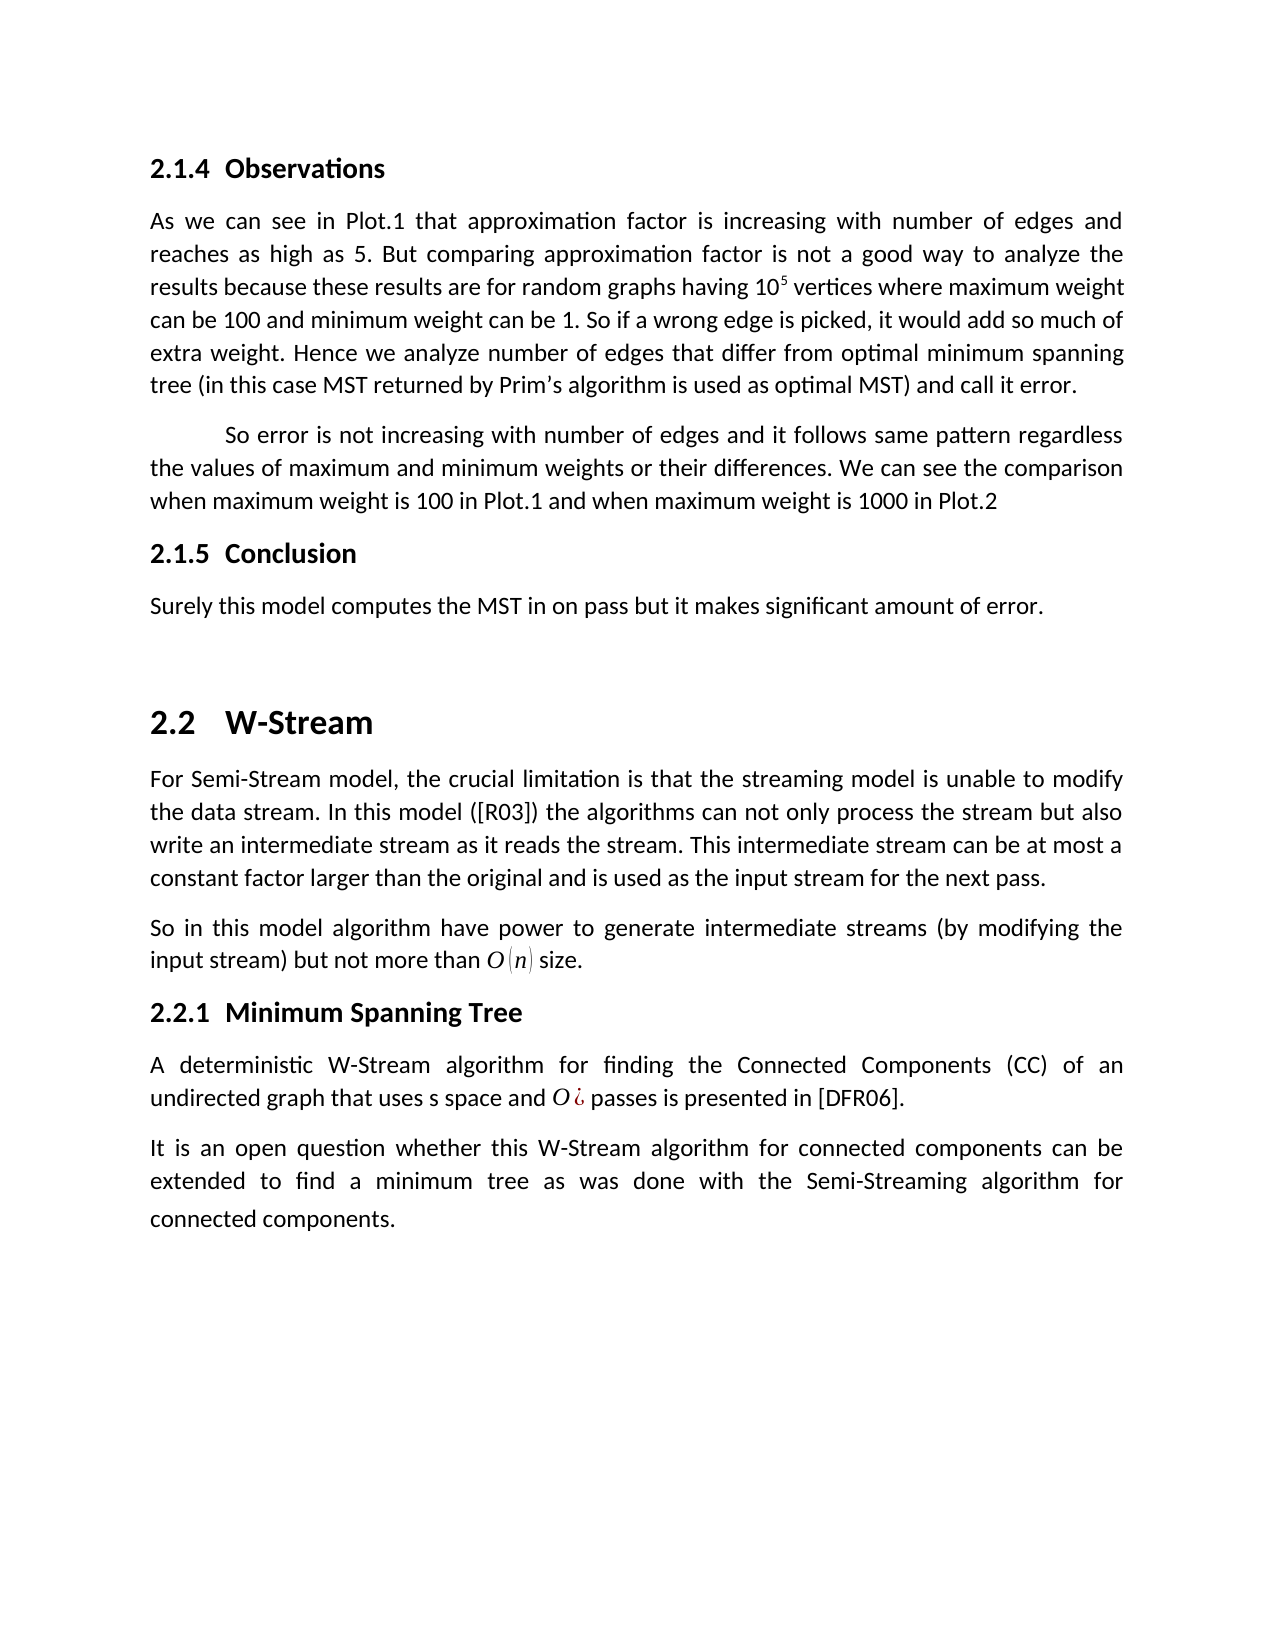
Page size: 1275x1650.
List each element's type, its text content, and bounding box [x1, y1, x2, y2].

text 2.2 W-Stream [150, 700, 1125, 743]
text So error is not increasing with number of edges and it follows same pattern regardless the values of maximum and minimum weights or their differences. We can see the comparison when maximum weight is 100 in Plot.1 and when maximum weight is 1000 in Plot.2 [150, 419, 1125, 516]
text 2.1.5 Conclusion [150, 535, 1125, 570]
text A deterministic W-Stream algorithm for finding the Connected Components (CC) of an undirected graph that uses s space and passes is presented in [DFR06]. [150, 1049, 1125, 1113]
text 2.2.1 Minimum Spanning Tree [150, 994, 1125, 1030]
text So in this model algorithm have power to generate intermediate streams (by modifying the input stream) but not more than size. [150, 912, 1125, 975]
text As we can see in Plot.1 that approximation factor is increasing with number of edges and reaches as high as 5. But comparing approximation factor is not a good way to analyze the results because these results are for random graphs having 105 vertices where maximum weight can be 100 and minimum weight can be 1. So if a wrong edge is picked, it would add so much of extra weight. Hence we analyze number of edges that differ from optimal minimum spanning tree (in this case MST returned by Prim’s algorithm is used as optimal MST) and call it error. [150, 205, 1125, 400]
text 2.1.4 Observations [150, 150, 1125, 186]
text Surely this model computes the MST in on pass but it makes significant amount of error. [150, 590, 1125, 620]
text It is an open question whether this W-Stream algorithm for connected components can be extended to find a minimum tree as was done with the Semi-Streaming algorithm for connected components. [150, 1132, 1125, 1233]
text For Semi-Stream model, the crucial limitation is that the streaming model is unable to modify the data stream. In this model ([R03]) the algorithms can not only process the stream but also write an intermediate stream as it reads the stream. This intermediate stream can be at most a constant factor larger than the original and is used as the input stream for the next pass. [150, 763, 1125, 893]
